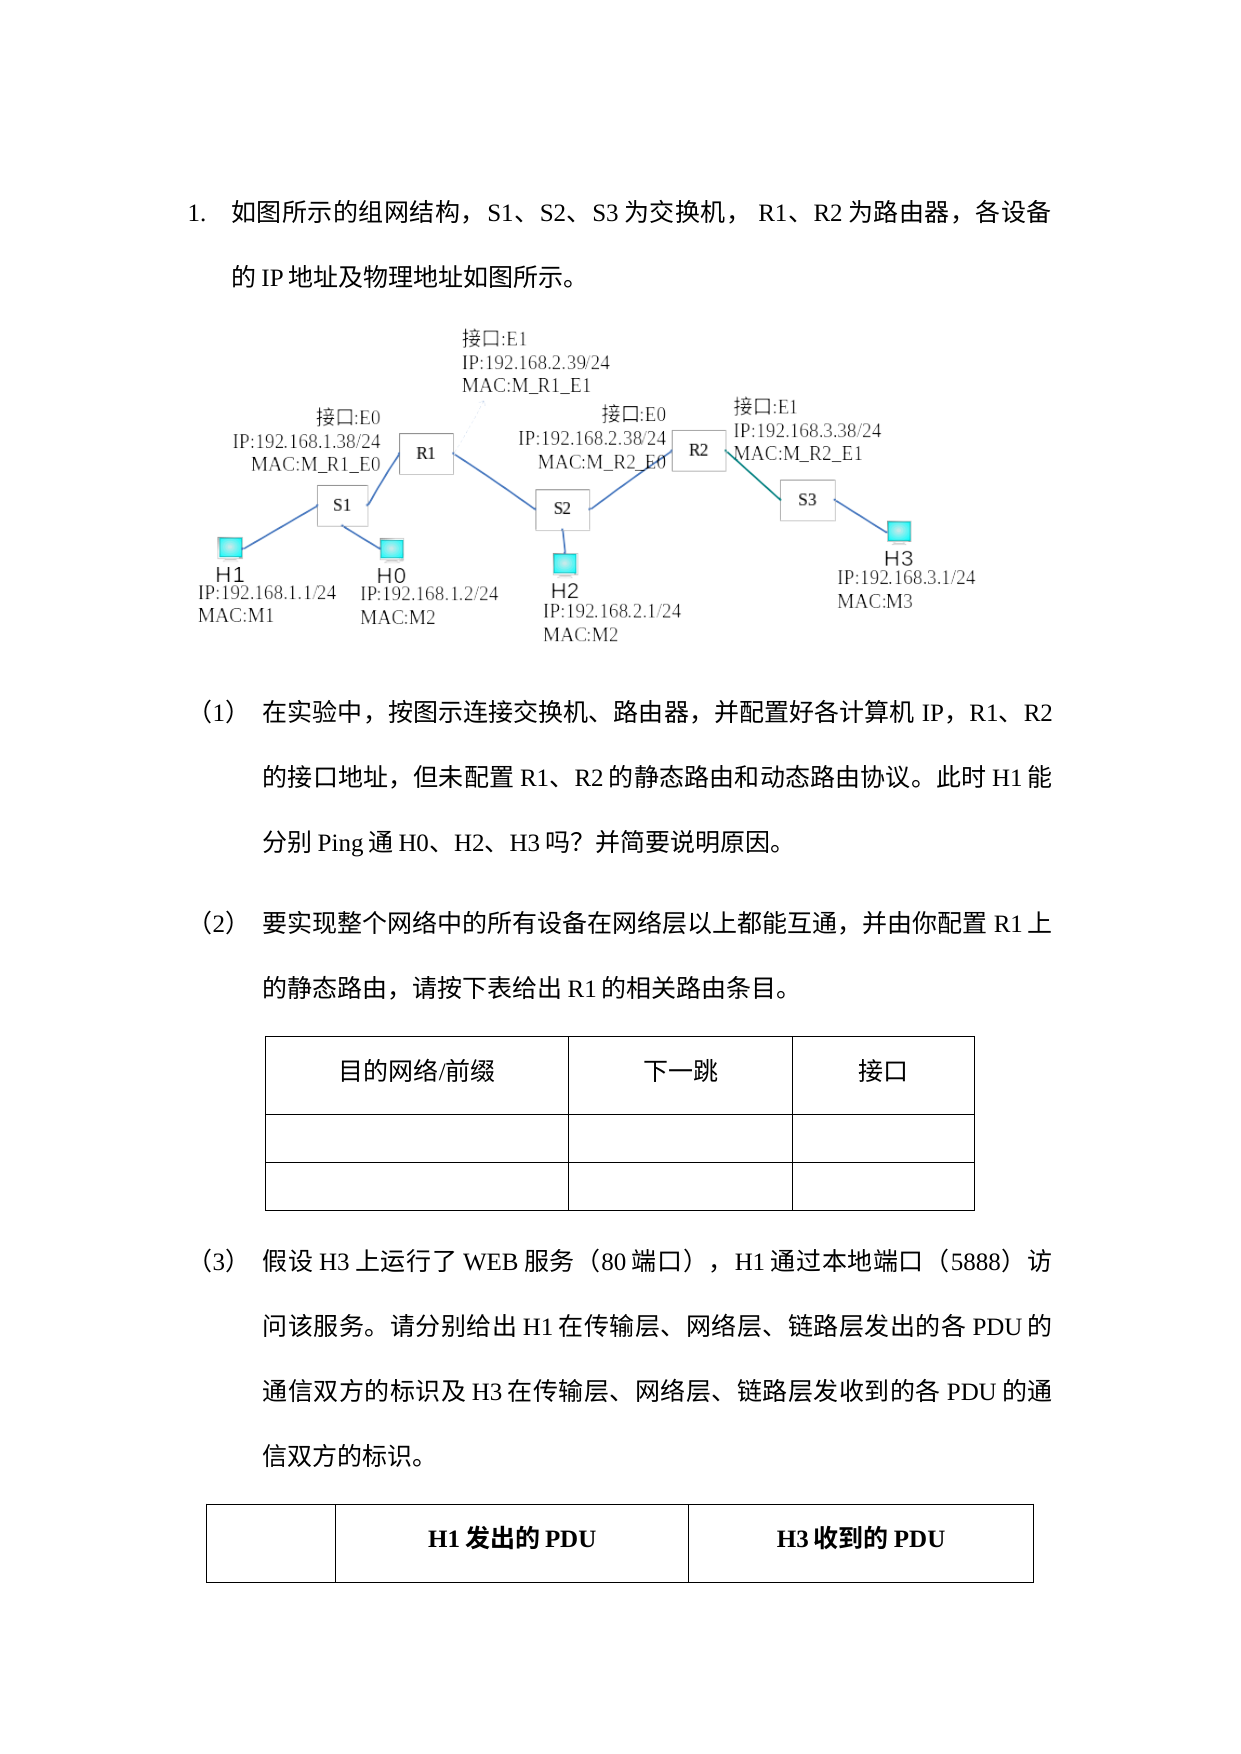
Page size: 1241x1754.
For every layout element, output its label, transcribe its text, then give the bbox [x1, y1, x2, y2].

list 假设H3上运行了WEB服务（80端口），H1通过本地端口（5888）访问该服务。请分别给出H1在传输层、网络层、链路层发出的各PDU的通信双方的标识及H3在传输层、网络层、链路层发收到的各PDU的通信双方的标识。 [187, 1227, 1053, 1487]
table_cell [793, 1163, 974, 1210]
table_cell [266, 1163, 568, 1210]
table_header H1发出的PDU [336, 1505, 688, 1582]
list 如图所示的组网结构，S1、S2、S3为交换机， R1、R2为路由器，各设备的IP地址及物理地址如图所示。 [187, 178, 1053, 308]
table_cell [793, 1115, 974, 1162]
table_cell [266, 1115, 568, 1162]
table_header [207, 1505, 335, 1582]
list 在实验中，按图示连接交换机、路由器，并配置好各计算机IP，R1、R2的接口地址，但未配置R1、R2的静态路由和动态路由协议。此时H1能分别Ping通H0、H2、H3吗？并简要说明原因。 [187, 678, 1053, 873]
list 要实现整个网络中的所有设备在网络层以上都能互通，并由你配置R1上的静态路由，请按下表给出R1的相关路由条目。 [187, 889, 1053, 1019]
table_header 目的网络/前缀 [266, 1037, 568, 1114]
table_header 下一跳 [569, 1037, 792, 1114]
table_cell [569, 1115, 792, 1162]
table_header H3收到的PDU [689, 1505, 1033, 1582]
table_header 接口 [793, 1037, 974, 1114]
table_cell [569, 1163, 792, 1210]
